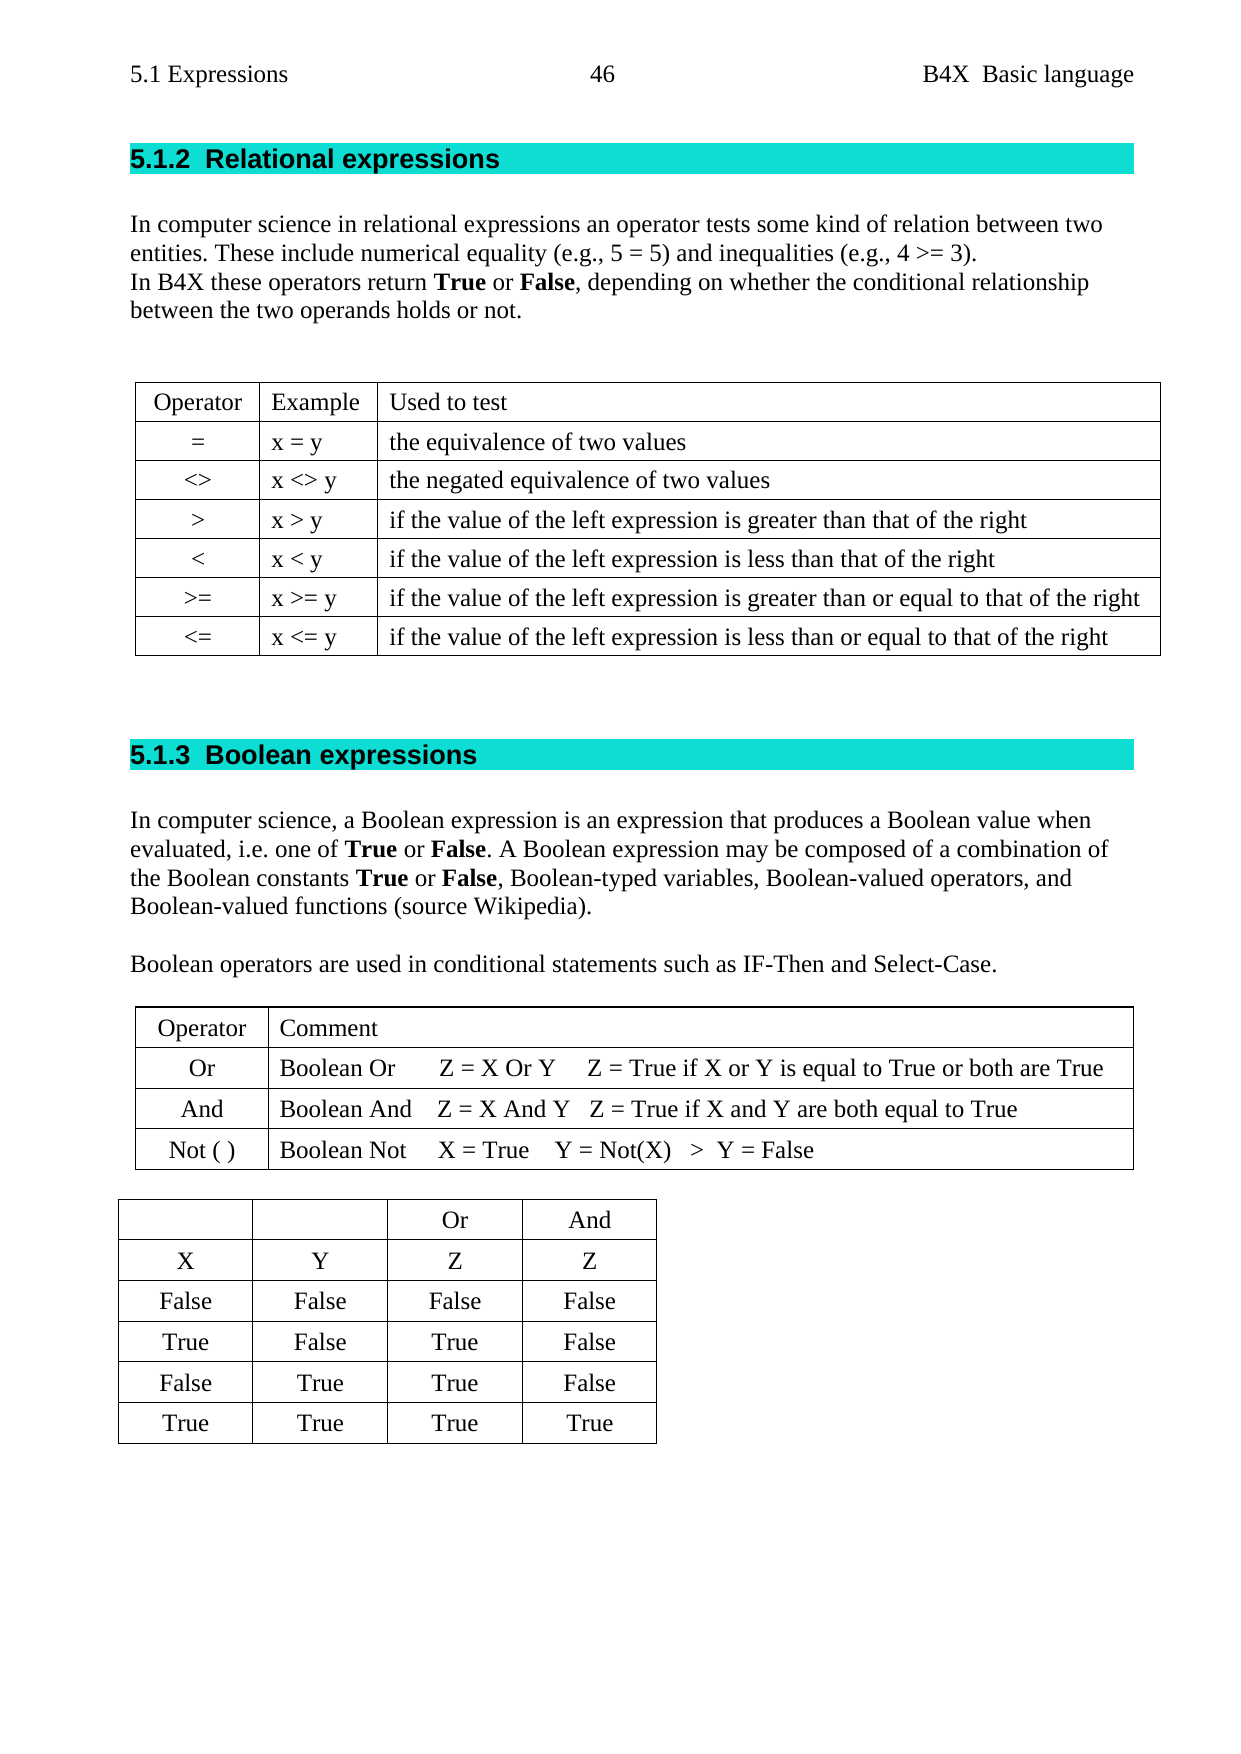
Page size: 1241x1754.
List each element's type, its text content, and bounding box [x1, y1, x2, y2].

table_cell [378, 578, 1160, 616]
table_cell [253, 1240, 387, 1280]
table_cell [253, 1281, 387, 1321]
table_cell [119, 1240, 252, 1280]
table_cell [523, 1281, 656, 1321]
subtitle Relational expressions [130, 143, 1134, 174]
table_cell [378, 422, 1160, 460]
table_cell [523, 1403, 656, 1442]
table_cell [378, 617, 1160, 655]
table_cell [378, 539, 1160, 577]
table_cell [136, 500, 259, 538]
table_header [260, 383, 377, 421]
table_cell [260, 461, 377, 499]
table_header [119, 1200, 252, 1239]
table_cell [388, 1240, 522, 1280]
text In computer science, a Boolean expression is an expression that produces a Boolean value when evaluated, i.e. one of True or False. A Boolean expression may be composed of a combination of the Boolean constants True or False, Boolean-typed variables, Boolean-valued operators, and Boolean-valued functions (source Wikipedia). [130, 805, 1134, 920]
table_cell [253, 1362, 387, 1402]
text Boolean operators are used in conditional statements such as IF-Then and Select-Case. [130, 949, 1134, 978]
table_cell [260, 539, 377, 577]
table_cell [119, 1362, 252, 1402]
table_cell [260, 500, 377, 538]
text In B4X these operators return True or False, depending on whether the conditional relationship between the two operands holds or not. [130, 267, 1134, 324]
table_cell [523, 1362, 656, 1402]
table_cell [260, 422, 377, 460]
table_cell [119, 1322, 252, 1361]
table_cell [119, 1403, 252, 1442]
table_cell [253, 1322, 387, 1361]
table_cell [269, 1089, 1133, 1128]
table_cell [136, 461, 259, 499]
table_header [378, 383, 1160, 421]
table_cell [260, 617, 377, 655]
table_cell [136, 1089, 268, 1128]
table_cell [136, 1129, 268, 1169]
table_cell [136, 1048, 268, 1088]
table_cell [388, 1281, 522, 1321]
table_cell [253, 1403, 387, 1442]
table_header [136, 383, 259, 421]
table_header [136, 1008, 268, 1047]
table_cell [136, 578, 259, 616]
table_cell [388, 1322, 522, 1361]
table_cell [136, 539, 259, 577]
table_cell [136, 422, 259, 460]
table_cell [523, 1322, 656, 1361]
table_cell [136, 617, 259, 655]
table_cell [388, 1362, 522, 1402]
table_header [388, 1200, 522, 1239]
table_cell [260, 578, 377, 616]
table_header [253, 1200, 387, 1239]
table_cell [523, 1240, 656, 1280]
subtitle Boolean expressions [130, 739, 1134, 770]
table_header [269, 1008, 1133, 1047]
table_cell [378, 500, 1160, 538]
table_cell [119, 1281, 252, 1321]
text In computer science in relational expressions an operator tests some kind of relation between two entities. These include numerical equality (e.g., 5 = 5) and inequalities (e.g., 4 >= 3). [130, 209, 1134, 267]
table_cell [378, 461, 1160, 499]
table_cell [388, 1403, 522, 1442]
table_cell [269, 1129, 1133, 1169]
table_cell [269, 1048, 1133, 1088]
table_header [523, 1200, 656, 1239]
